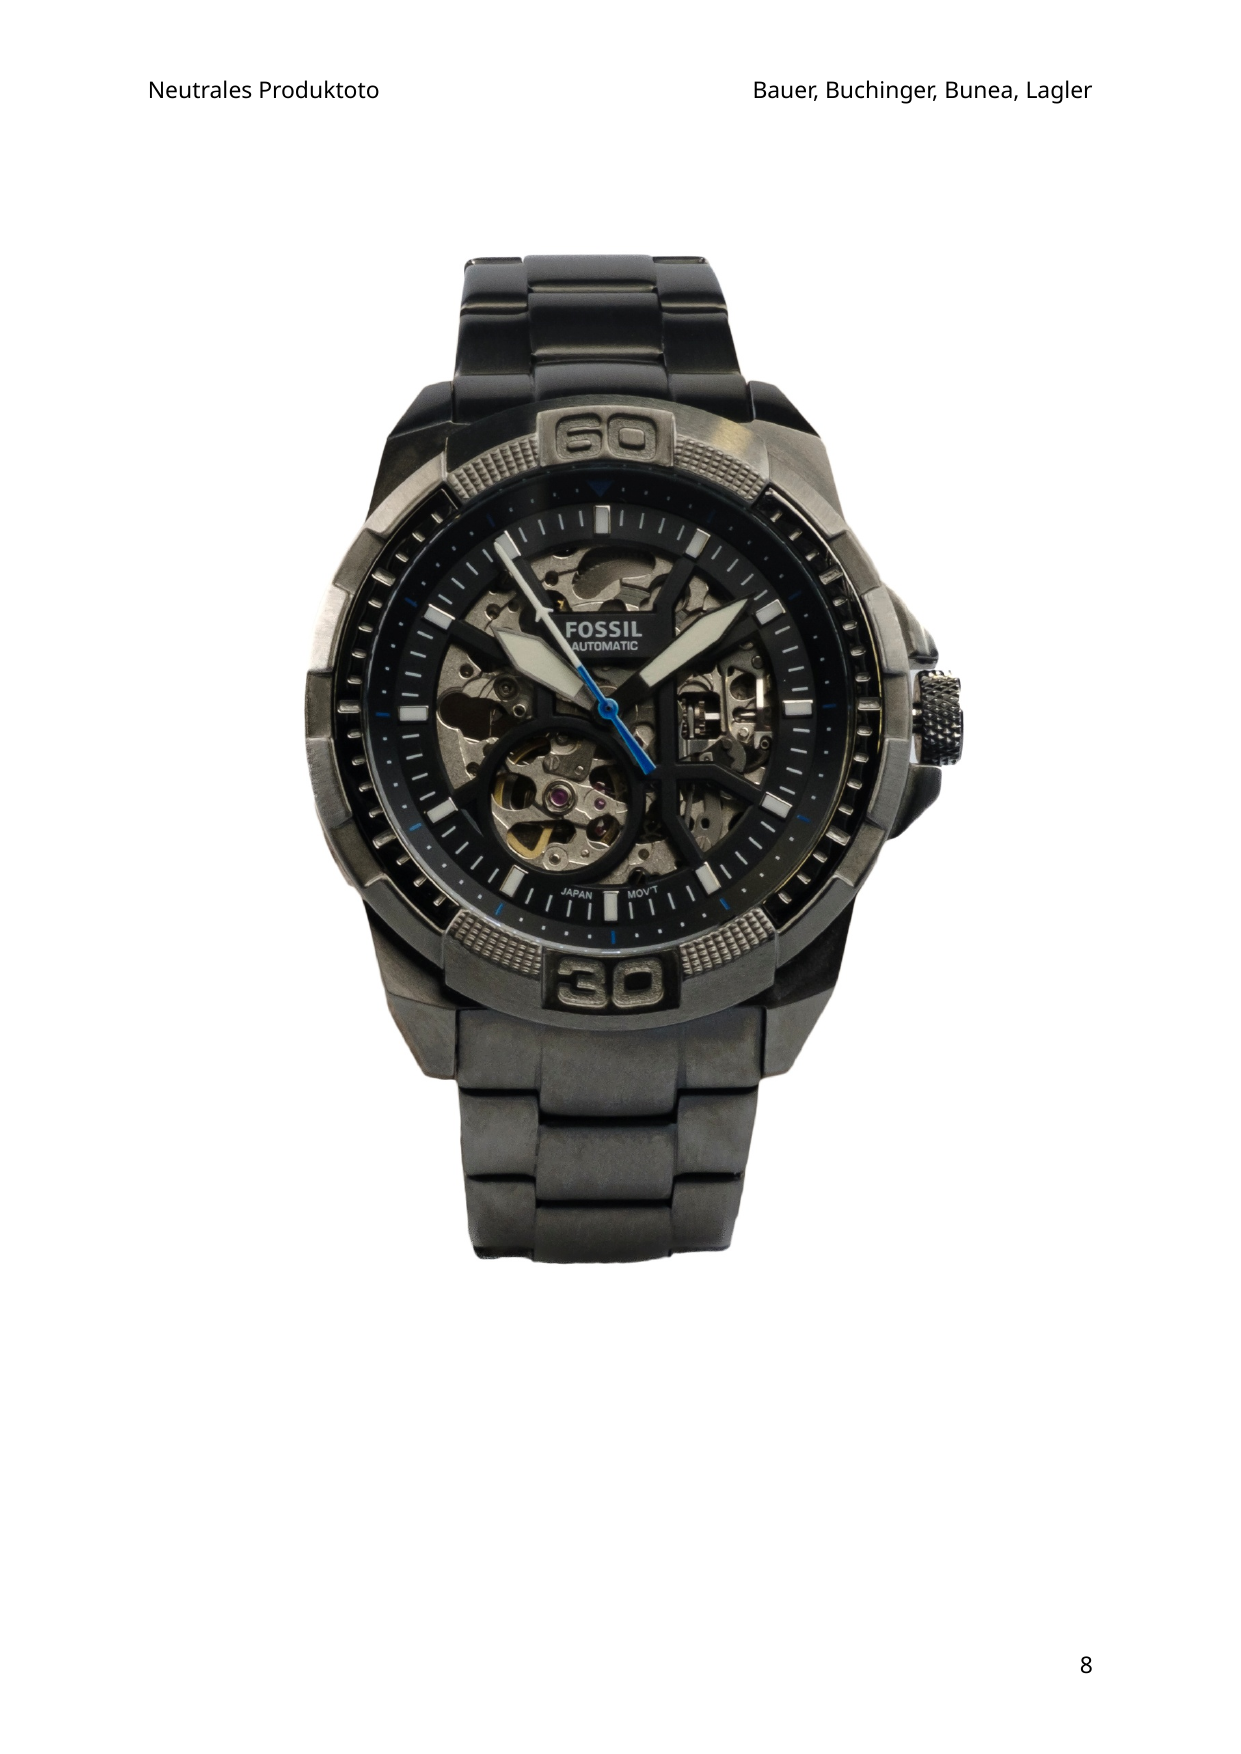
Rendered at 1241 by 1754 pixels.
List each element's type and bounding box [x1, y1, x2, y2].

picture [147, 147, 1093, 1410]
